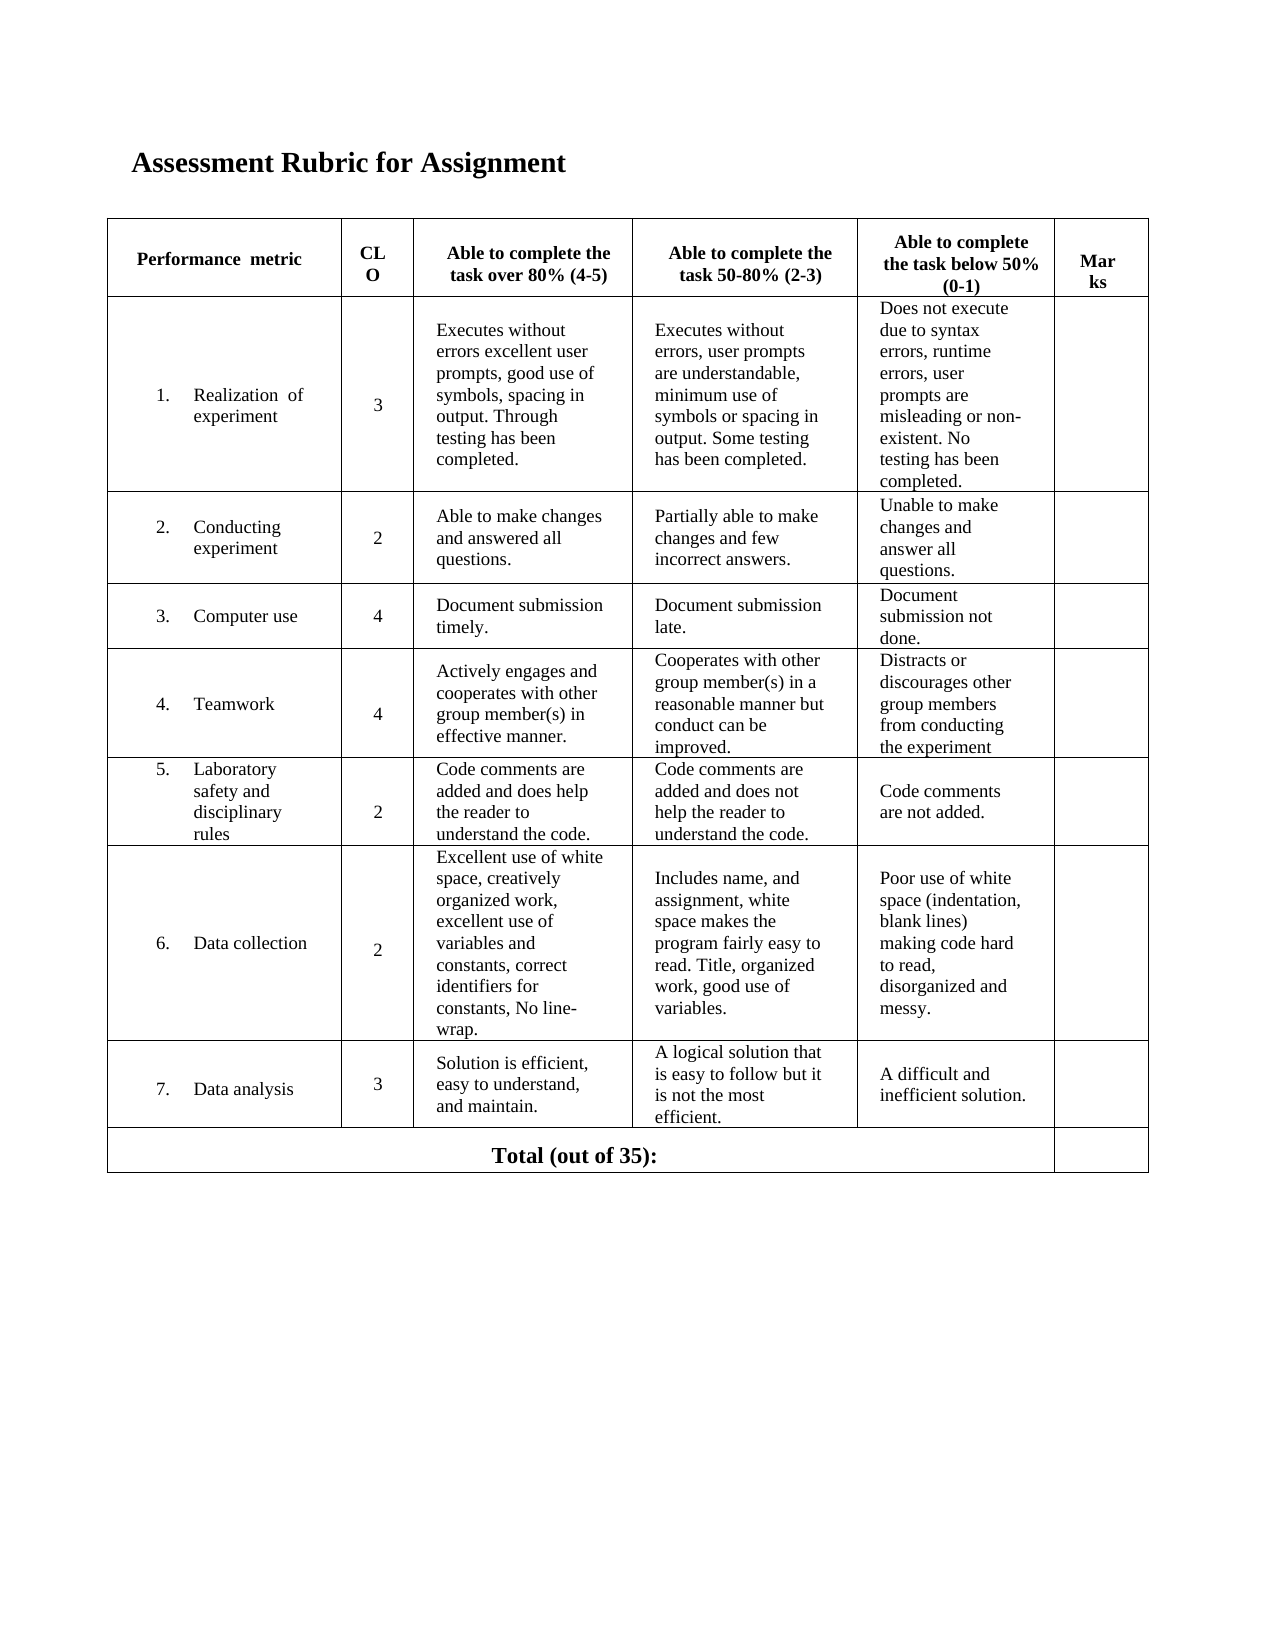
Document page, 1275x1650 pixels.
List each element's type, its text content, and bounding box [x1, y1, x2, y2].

table_cell 2 [342, 846, 413, 1040]
table_cell Actively engages and cooperates with other group member(s) in effective manner. [414, 649, 632, 757]
table_cell [1055, 1041, 1148, 1127]
table_cell Code comments are added and does help the reader to understand the code. [414, 758, 632, 844]
table_header Performance metric [108, 219, 341, 296]
table_cell Includes name, and assignment, white space makes the program fairly easy to read. Title, organized work, good use of variables. [633, 846, 857, 1040]
table_cell Conducting experiment [108, 492, 341, 582]
table_cell Solution is efficient, easy to understand, and maintain. [414, 1041, 632, 1127]
table_cell 4 [342, 649, 413, 757]
table_cell [1055, 584, 1148, 648]
table_header Able to complete the task below 50% (0-1) [858, 219, 1054, 296]
table_cell Data collection [108, 846, 341, 1040]
table_header Able to complete the task 50-80% (2-3) [633, 219, 857, 296]
table_header CLO [342, 219, 413, 296]
table_header Marks [1055, 219, 1148, 296]
table_cell Executes without errors, user prompts are understandable, minimum use of symbols or spacing in output. Some testing has been completed. [633, 297, 857, 491]
text Assessment Rubric for Assignment [131, 145, 1246, 178]
table_cell Data analysis [108, 1041, 341, 1127]
table_cell Teamwork [108, 649, 341, 757]
table_cell Poor use of white space (indentation, blank lines) making code hard to read, disorganized and messy. [858, 846, 1054, 1040]
table_cell [1055, 1128, 1148, 1172]
table_cell 3 [342, 1041, 413, 1127]
table_cell Partially able to make changes and few incorrect answers. [633, 492, 857, 582]
table_cell 3 [342, 297, 413, 491]
table_cell [1055, 846, 1148, 1040]
table_cell [1055, 758, 1148, 844]
table_cell Laboratory safety and disciplinary rules [108, 758, 341, 844]
table_cell [1055, 649, 1148, 757]
table_header Able to complete the task over 80% (4-5) [414, 219, 632, 296]
table_cell A difficult and inefficient solution. [858, 1041, 1054, 1127]
table_cell Code comments are added and does not help the reader to understand the code. [633, 758, 857, 844]
table_cell Realization of experiment [108, 297, 341, 491]
table_cell Code comments are not added. [858, 758, 1054, 844]
table_cell Distracts or discourages other group members from conducting the experiment [858, 649, 1054, 757]
table_cell Executes without errors excellent user prompts, good use of symbols, spacing in output. Through testing has been completed. [414, 297, 632, 491]
table_cell 4 [342, 584, 413, 648]
table_cell Does not execute due to syntax errors, runtime errors, user prompts are misleading or non- existent. No testing has been completed. [858, 297, 1054, 491]
table_cell Document submission not done. [858, 584, 1054, 648]
table_cell [1055, 297, 1148, 491]
table_cell Cooperates with other group member(s) in a reasonable manner but conduct can be improved. [633, 649, 857, 757]
table_cell Able to make changes and answered all questions. [414, 492, 632, 582]
table_cell Computer use [108, 584, 341, 648]
table_cell [1055, 492, 1148, 582]
table_cell 2 [342, 492, 413, 582]
table_cell Document submission timely. [414, 584, 632, 648]
table_cell Unable to make changes and answer all questions. [858, 492, 1054, 582]
table_cell Total (out of 35): [108, 1128, 1054, 1172]
table_cell 2 [342, 758, 413, 844]
table_cell A logical solution that is easy to follow but it is not the most efficient. [633, 1041, 857, 1127]
table_cell Document submission late. [633, 584, 857, 648]
table_cell Excellent use of white space, creatively organized work, excellent use of variables and constants, correct identifiers for constants, No line-wrap. [414, 846, 632, 1040]
